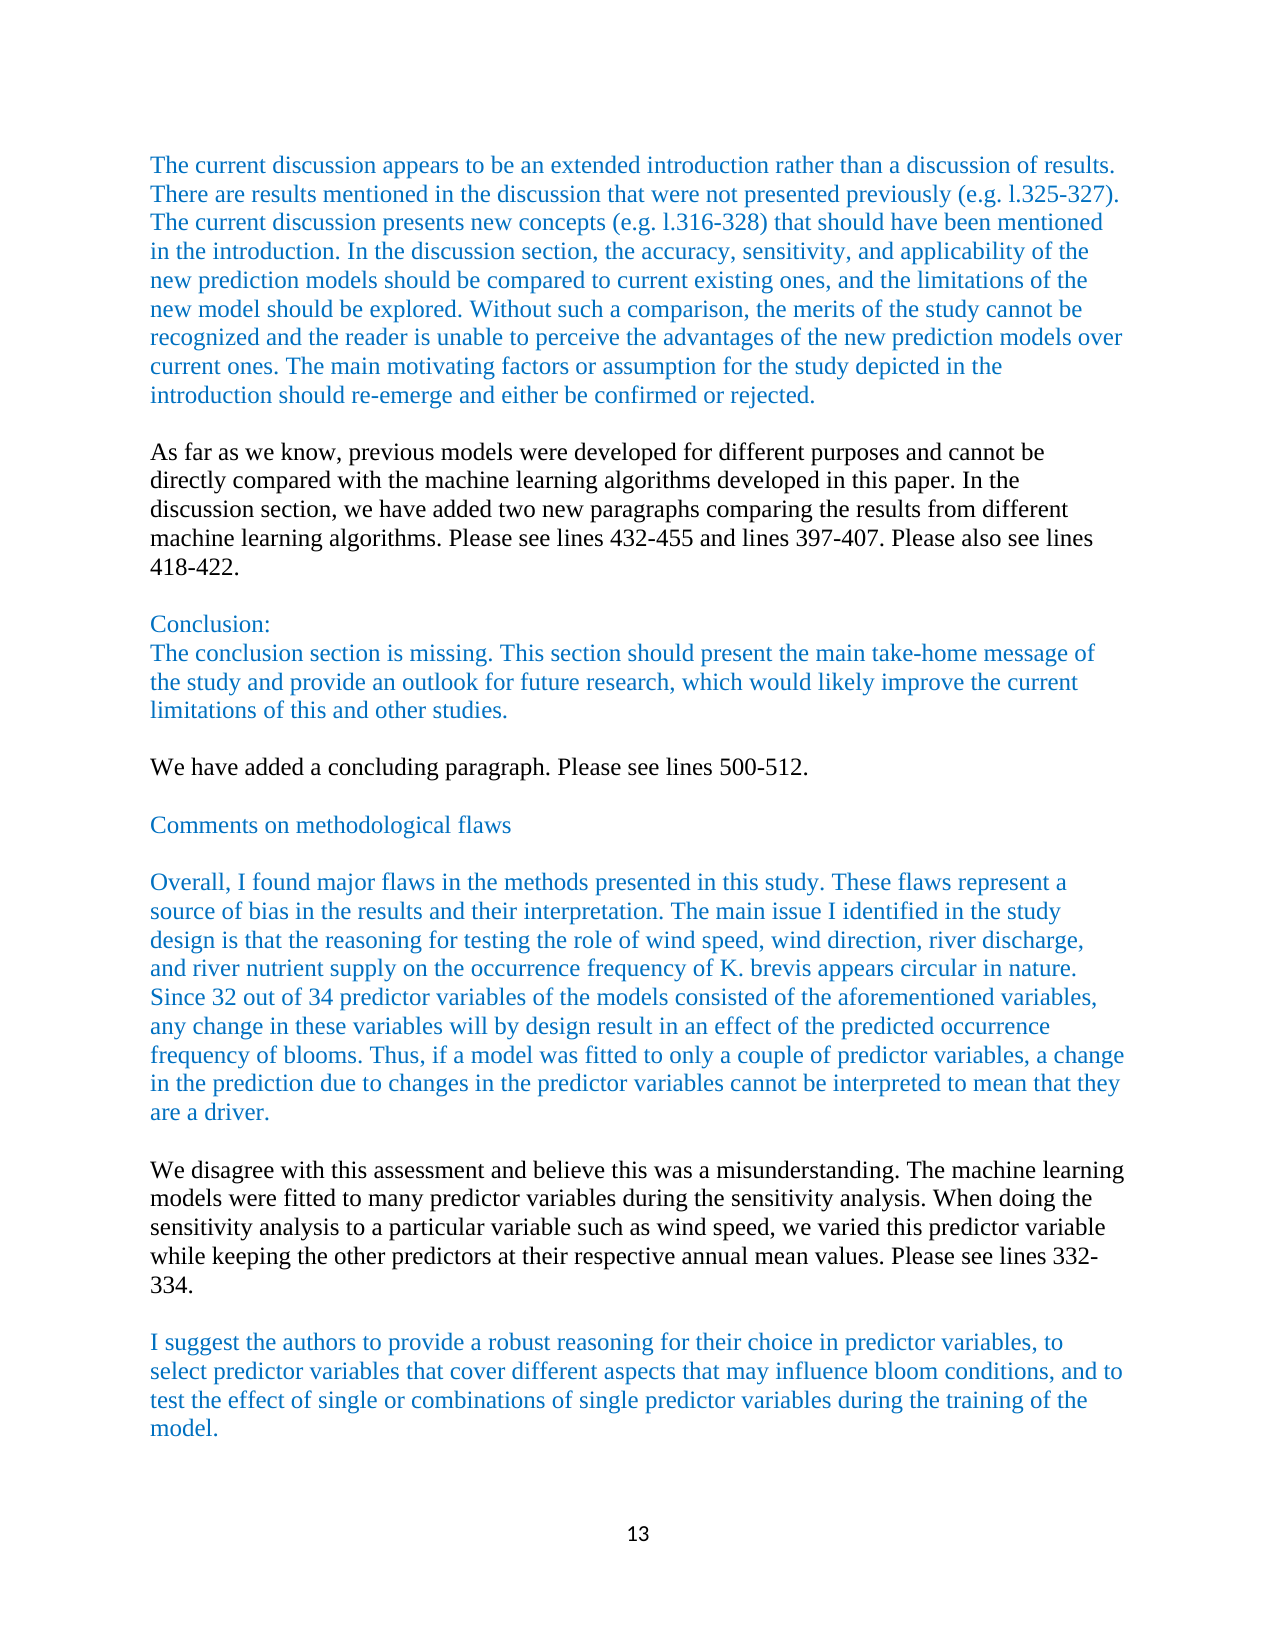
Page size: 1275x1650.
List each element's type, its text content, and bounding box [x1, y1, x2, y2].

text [150, 150, 1125, 437]
text We disagree with this assessment and believe this was a misunderstanding. The machine learning models were fitted to many predictor variables during the sensitivity analysis. When doing the sensitivity analysis to a particular variable such as wind speed, we varied this predictor variable while keeping the other predictors at their respective annual mean values. Please see lines 332-334. [150, 1155, 1125, 1298]
text Comments on methodological flaws Overall, I found major flaws in the methods presented in this study. These flaws represent a source of bias in the results and their interpretation. The main issue I identified in the study design is that the reasoning for testing the role of wind speed, wind direction, river discharge, and river nutrient supply on the occurrence frequency of K. brevis appears circular in nature. Since 32 out of 34 predictor variables of the models consisted of the aforementioned variables, any change in these variables will by design result in an effect of the predicted occurrence frequency of blooms. Thus, if a model was fitted to only a couple of predictor variables, a change in the prediction due to changes in the predictor variables cannot be interpreted to mean that they are a driver. [150, 781, 1125, 1126]
text We have added a concluding paragraph. Please see lines 500-512. [150, 752, 1125, 781]
text As far as we know, previous models were developed for different purposes and cannot be directly compared with the machine learning algorithms developed in this paper. In the discussion section, we have added two new paragraphs comparing the results from different machine learning algorithms. Please see lines 432-455 and lines 397-407. Please also see lines 418-422. [150, 437, 1125, 581]
text Conclusion: The conclusion section is missing. This section should present the main take-home message of the study and provide an outlook for future research, which would likely improve the current limitations of this and other studies. [150, 581, 1125, 752]
text I suggest the authors to provide a robust reasoning for their choice in predictor variables, to select predictor variables that cover different aspects that may influence bloom conditions, and to test the effect of single or combinations of single predictor variables during the training of the model. [150, 1327, 1125, 1470]
